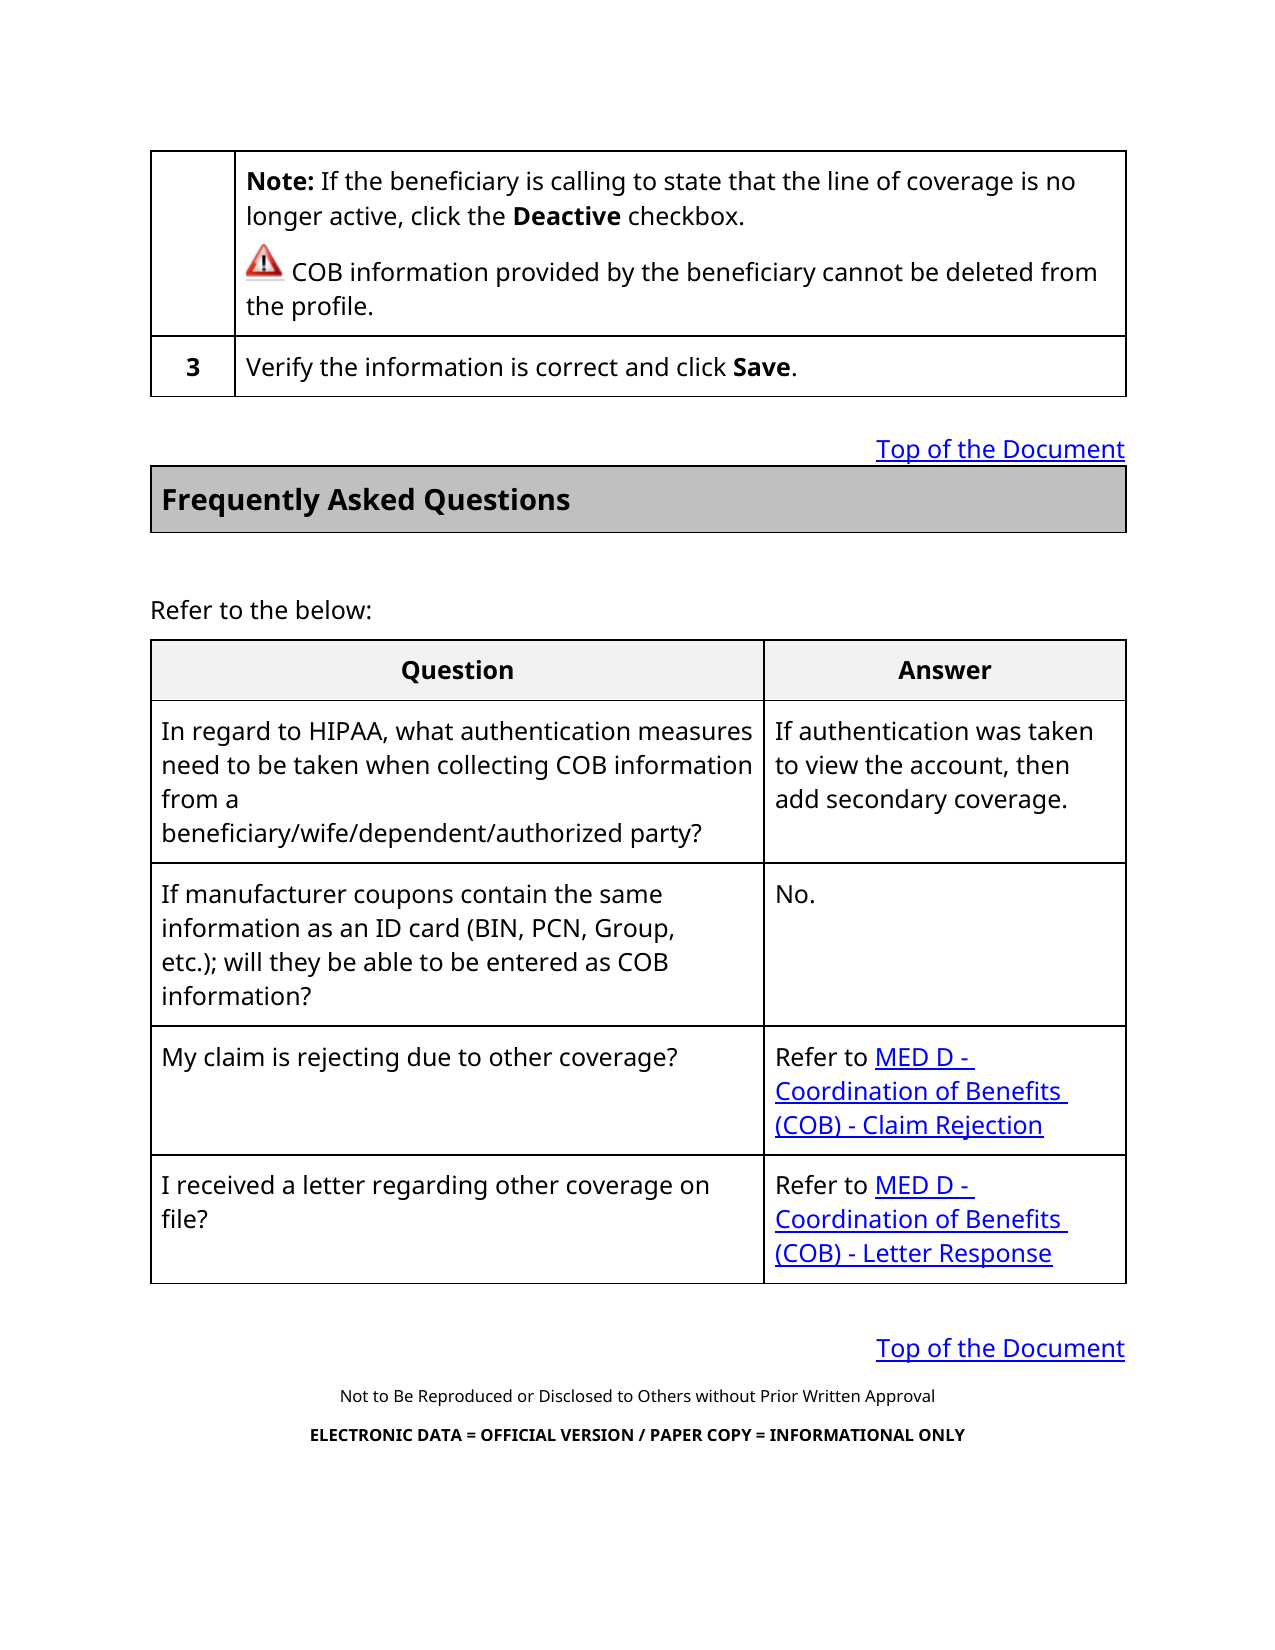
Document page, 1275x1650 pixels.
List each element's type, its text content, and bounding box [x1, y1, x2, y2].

picture [245, 244, 285, 282]
table_cell I received a letter regarding other coverage on file? [152, 1156, 763, 1283]
table_header Question [152, 641, 763, 699]
text Top of the Document [150, 1331, 1125, 1365]
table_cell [236, 152, 1125, 335]
table_cell Verify the information is correct and click Save. [236, 337, 1125, 396]
text Not to Be Reproduced or Disclosed to Others without Prior Written Approval [150, 1384, 1125, 1407]
table_header Answer [765, 641, 1125, 699]
table_cell If authentication was taken to view the account, then add secondary coverage. [765, 701, 1125, 862]
table_cell Refer to MED D - Coordination of Benefits (COB) - Letter Response [765, 1156, 1125, 1283]
text ELECTRONIC DATA = OFFICIAL VERSION / PAPER COPY = INFORMATIONAL ONLY [150, 1424, 1125, 1447]
table_cell In regard to HIPAA, what authentication measures need to be taken when collecting COB information from a beneficiary/wife/dependent/authorized party? [152, 701, 763, 862]
text Top of the Document [150, 431, 1125, 465]
table_cell My claim is rejecting due to other coverage? [152, 1027, 763, 1154]
text Refer to the below: [150, 592, 1125, 626]
table_cell Refer to MED D - Coordination of Benefits (COB) - Claim Rejection [765, 1027, 1125, 1154]
table_cell 2 [152, 152, 234, 335]
table_cell No. [765, 864, 1125, 1025]
table_cell 3 [152, 337, 234, 396]
table_header Frequently Asked Questions [152, 467, 1125, 532]
table_cell If manufacturer coupons contain the same information as an ID card (BIN, PCN, Group, etc.); will they be able to be entered as COB information? [152, 864, 763, 1025]
